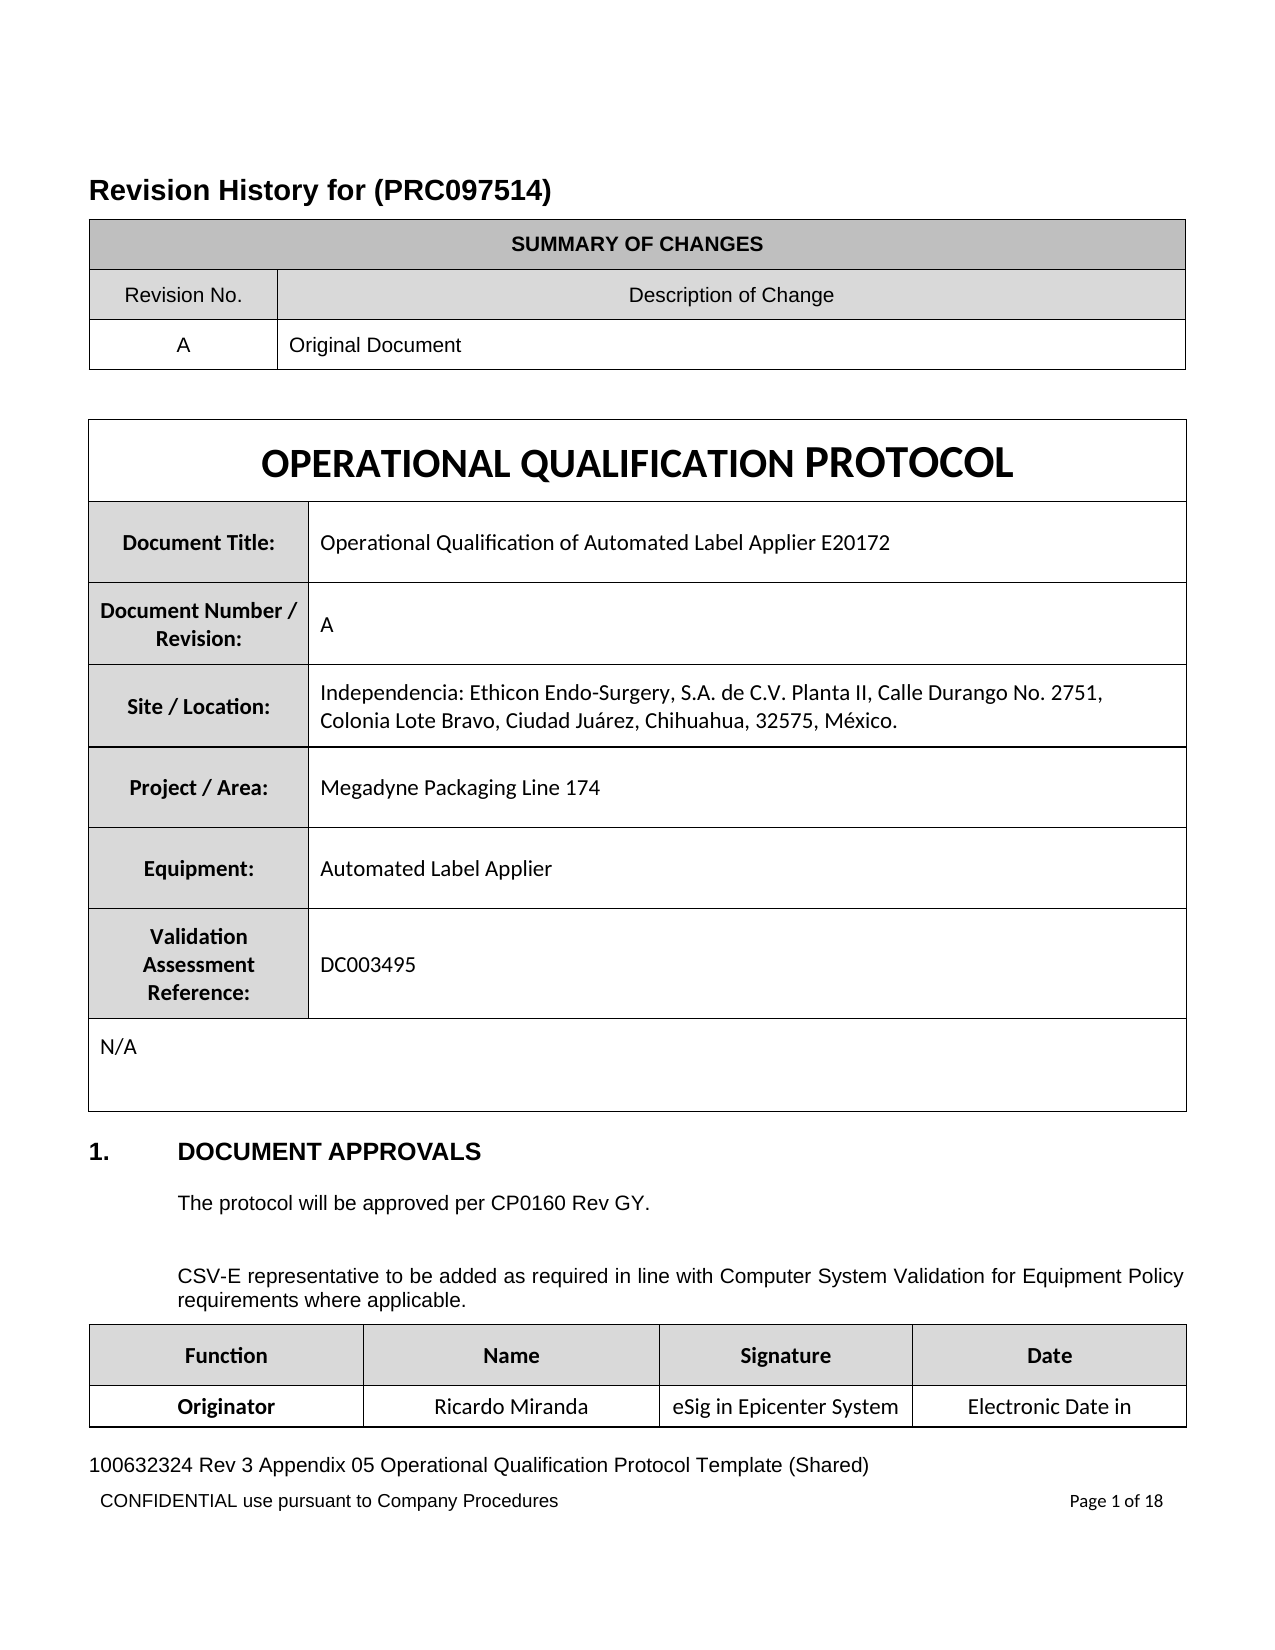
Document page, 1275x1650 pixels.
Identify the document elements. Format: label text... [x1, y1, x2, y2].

table_cell eSig in Epicenter System [660, 1386, 912, 1426]
table_header OPERATIONAL QUALIFICATION PROTOCOL [89, 420, 1186, 501]
table_cell Electronic Date in Epicenter System [913, 1386, 1186, 1426]
table_cell Document Number / Revision: [89, 583, 308, 664]
table_cell Originator [90, 1386, 363, 1426]
text Revision History for (PRC097514) [89, 173, 1186, 206]
table_cell Revision No. [90, 270, 277, 319]
table_cell Megadyne Packaging Line 174 [309, 748, 1186, 827]
table_cell Original Document [278, 320, 1185, 369]
table_cell Project / Area: [89, 748, 308, 827]
table_cell A [90, 320, 277, 369]
table_header Date [913, 1325, 1186, 1385]
table_cell A [309, 583, 1186, 664]
table_header Signature [660, 1325, 912, 1385]
table_cell Document Title: [89, 502, 308, 582]
table_cell Independencia: Ethicon Endo-Surgery, S.A. de C.V. Planta II, Calle Durango No. 2751, Colonia Lote Bravo, Ciudad Juárez, Chihuahua, 32575, México. [309, 665, 1186, 746]
table_cell DC003495 [309, 909, 1186, 1018]
table_header SUMMARY OF CHANGES [90, 220, 1185, 269]
table_cell Ricardo Miranda [364, 1386, 659, 1426]
table_cell Equipment: [89, 828, 308, 908]
table_header Function [90, 1325, 363, 1385]
table_cell Operational Qualification of Automated Label Applier E20172 [309, 502, 1186, 582]
table_header Name [364, 1325, 659, 1385]
subtitle Document Approvals [89, 1137, 1186, 1166]
text The protocol will be approved per CP0160 Rev GY. [177, 1191, 1186, 1215]
text CSV-E representative to be added as required in line with Computer System Validation for Equipment Policy requirements where applicable. [177, 1264, 1186, 1312]
table_cell Automated Label Applier [309, 828, 1186, 908]
table_cell Description of Change [278, 270, 1185, 319]
table_cell Validation Assessment Reference: [89, 909, 308, 1018]
table_cell N/A [89, 1019, 1186, 1111]
table_cell Site / Location: [89, 665, 308, 746]
